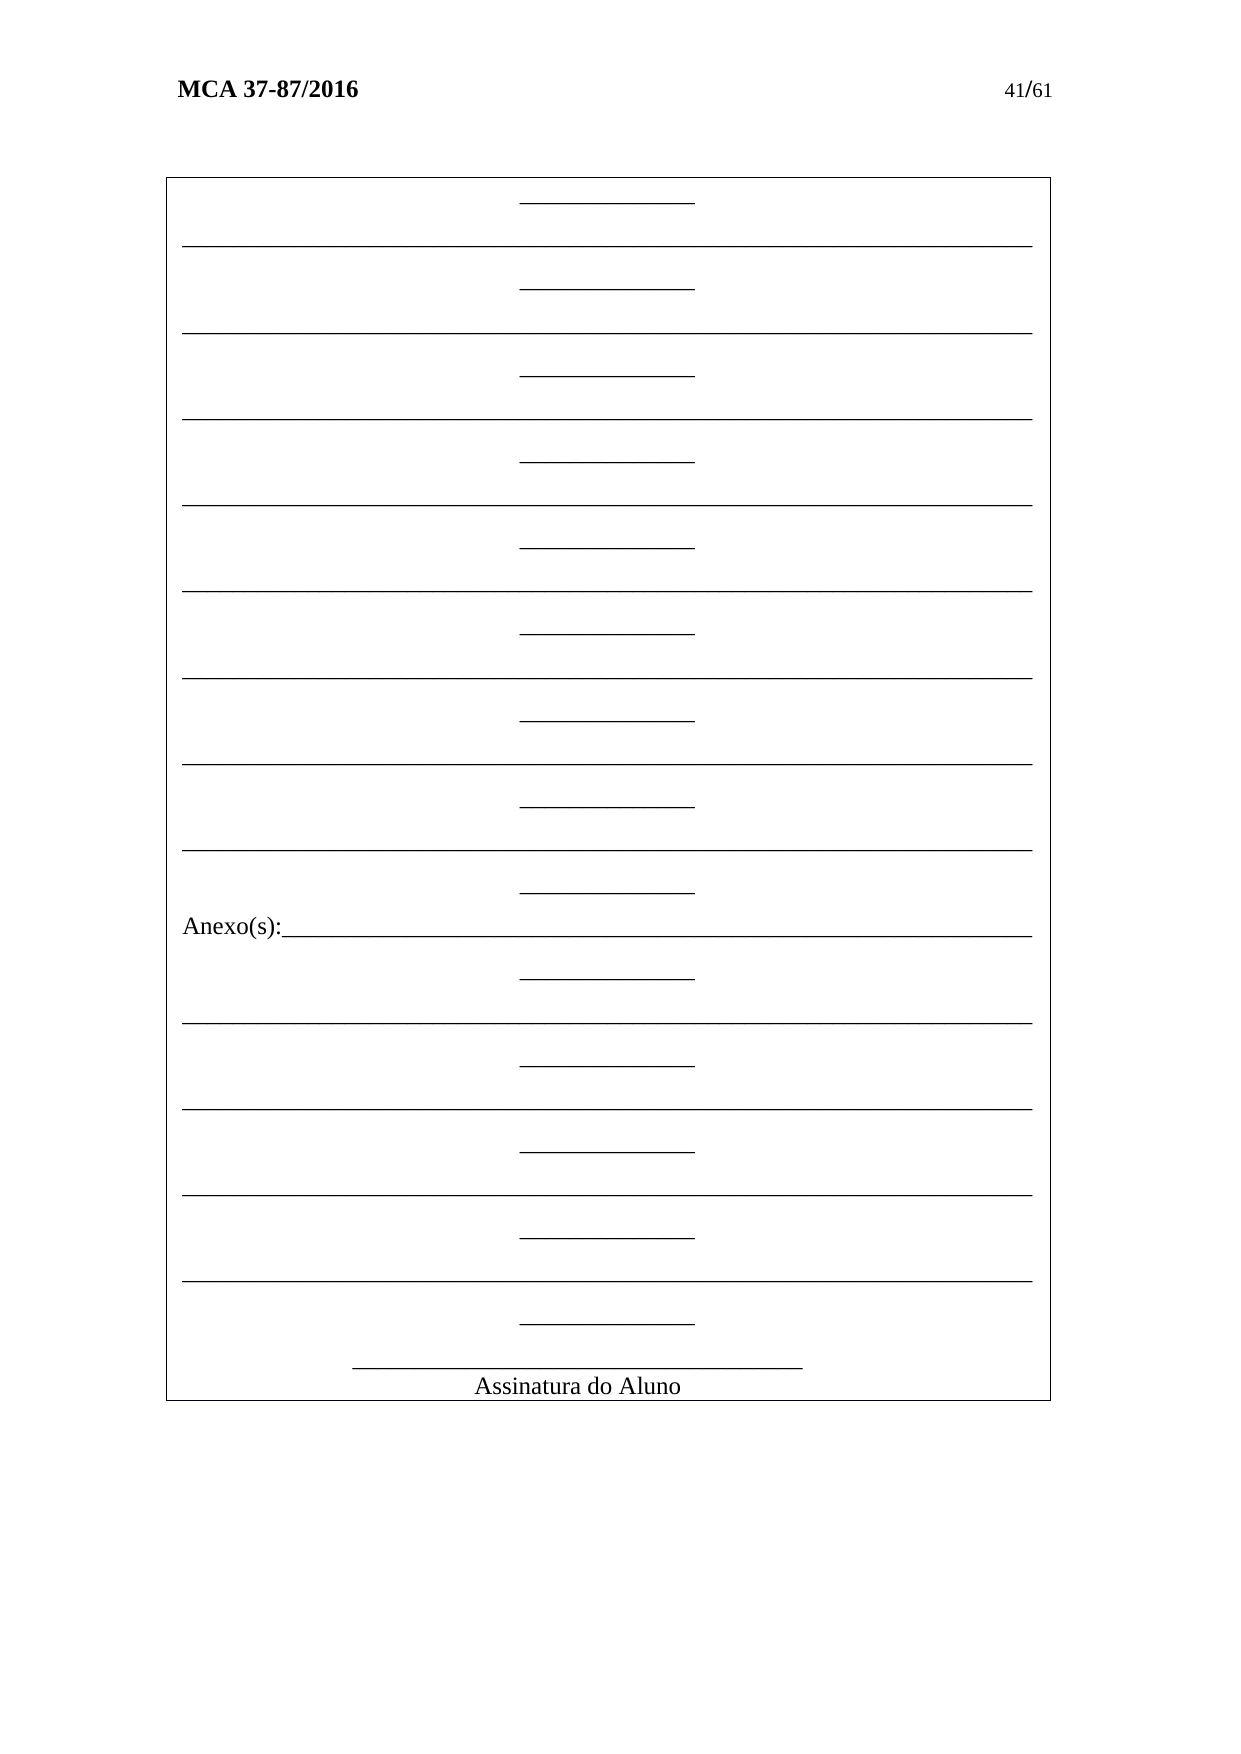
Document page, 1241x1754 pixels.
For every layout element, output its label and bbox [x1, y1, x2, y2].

table_header [167, 178, 1050, 1400]
